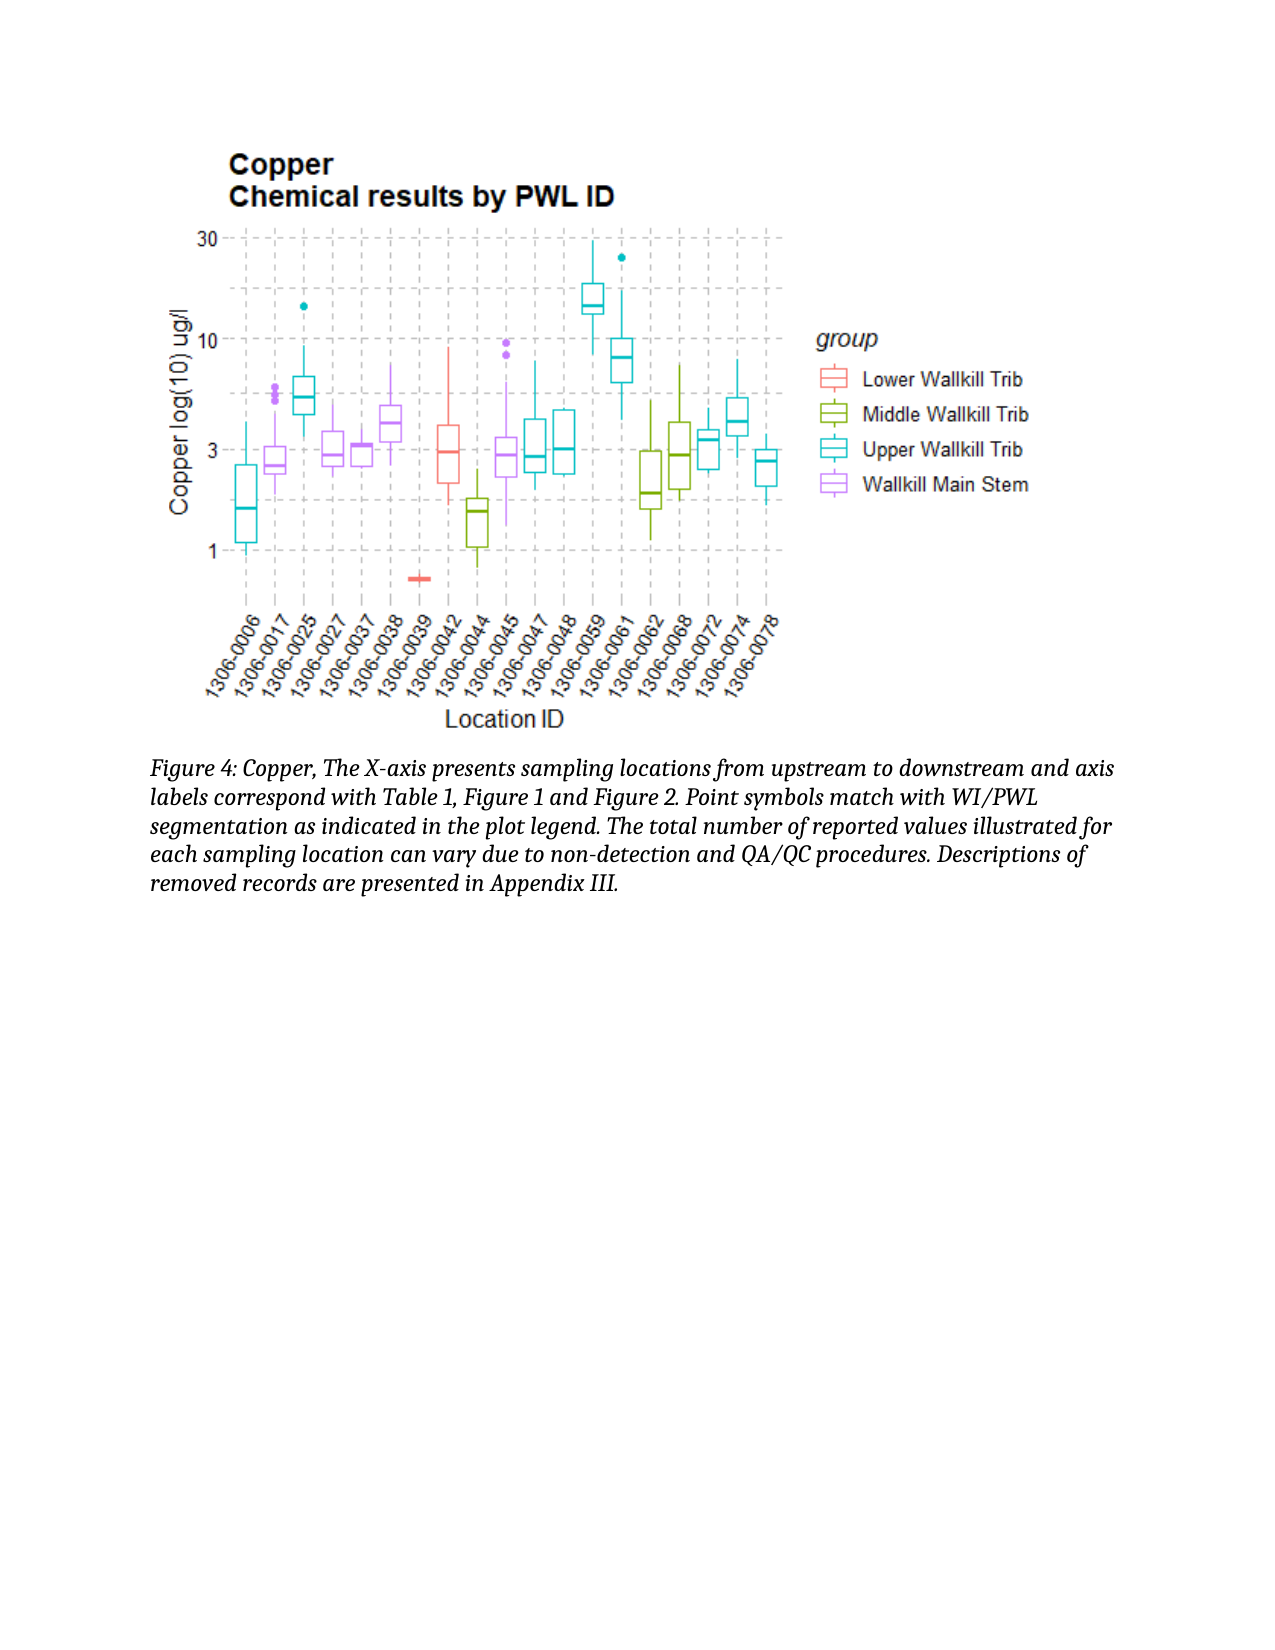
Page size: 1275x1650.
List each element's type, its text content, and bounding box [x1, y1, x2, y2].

text Figure 4: Copper, The X-axis presents sampling locations from upstream to downstream and axis labels correspond with Table 1, Figure 1 and Figure 2. Point symbols match with WI/PWL segmentation as indicated in the plot legend. The total number of reported values illustrated for each sampling location can vary due to non-detection and QA/QC procedures. Descriptions of removed records are presented in Appendix III. [150, 754, 1125, 898]
picture [168, 150, 1044, 734]
